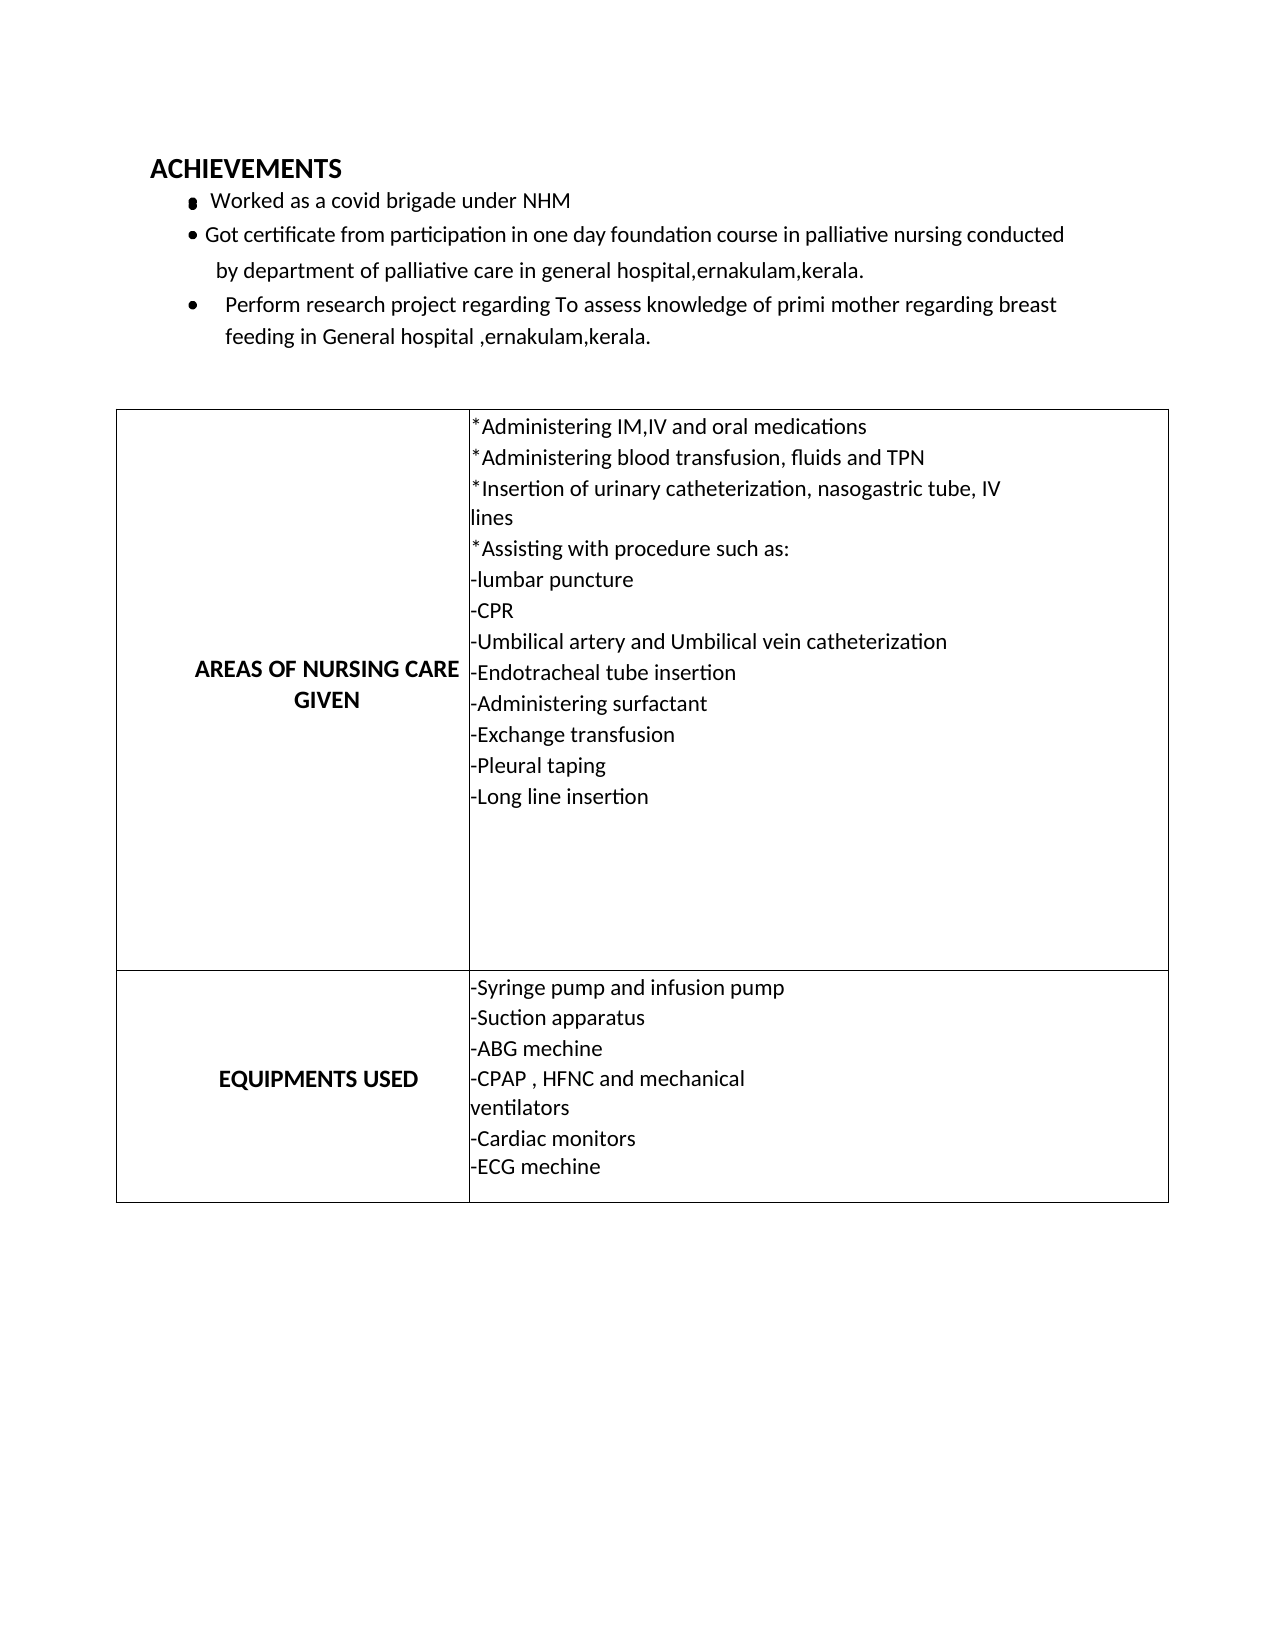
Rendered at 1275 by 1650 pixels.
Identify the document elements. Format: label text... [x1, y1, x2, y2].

table_header *Administering IM,IV and oral medications *Administering blood transfusion, fluids and TPN *Insertion of urinary catheterization, nasogastric tube, IV lines *Assisting with procedure such as: -lumbar puncture -CPR -Umbilical artery and Umbilical vein catheterization -Endotracheal tube insertion -Administering surfactant -Exchange transfusion -Pleural taping -Long line insertion [470, 410, 1168, 970]
table_cell EQUIPMENTS USED [117, 971, 469, 1202]
table_header AREAS OF NURSING CARE GIVEN [117, 410, 469, 970]
text Worked as a covid brigade under NHM [210, 186, 1181, 214]
text feeding in General hospital ,ernakulam,kerala. [225, 322, 1181, 350]
text Perform research project regarding To assess knowledge of primi mother regarding breast [225, 293, 1181, 318]
text ACHIEVEMENTS [150, 150, 1181, 186]
text Got certificate from participation in one day foundation course in palliative nursing conducted by department of palliative care in general hospital,ernakulam,kerala. [205, 220, 1085, 285]
table_cell -Syringe pump and infusion pump -Suction apparatus -ABG mechine -CPAP , HFNC and mechanical ventilators -Cardiac monitors -ECG mechine [470, 971, 1168, 1202]
